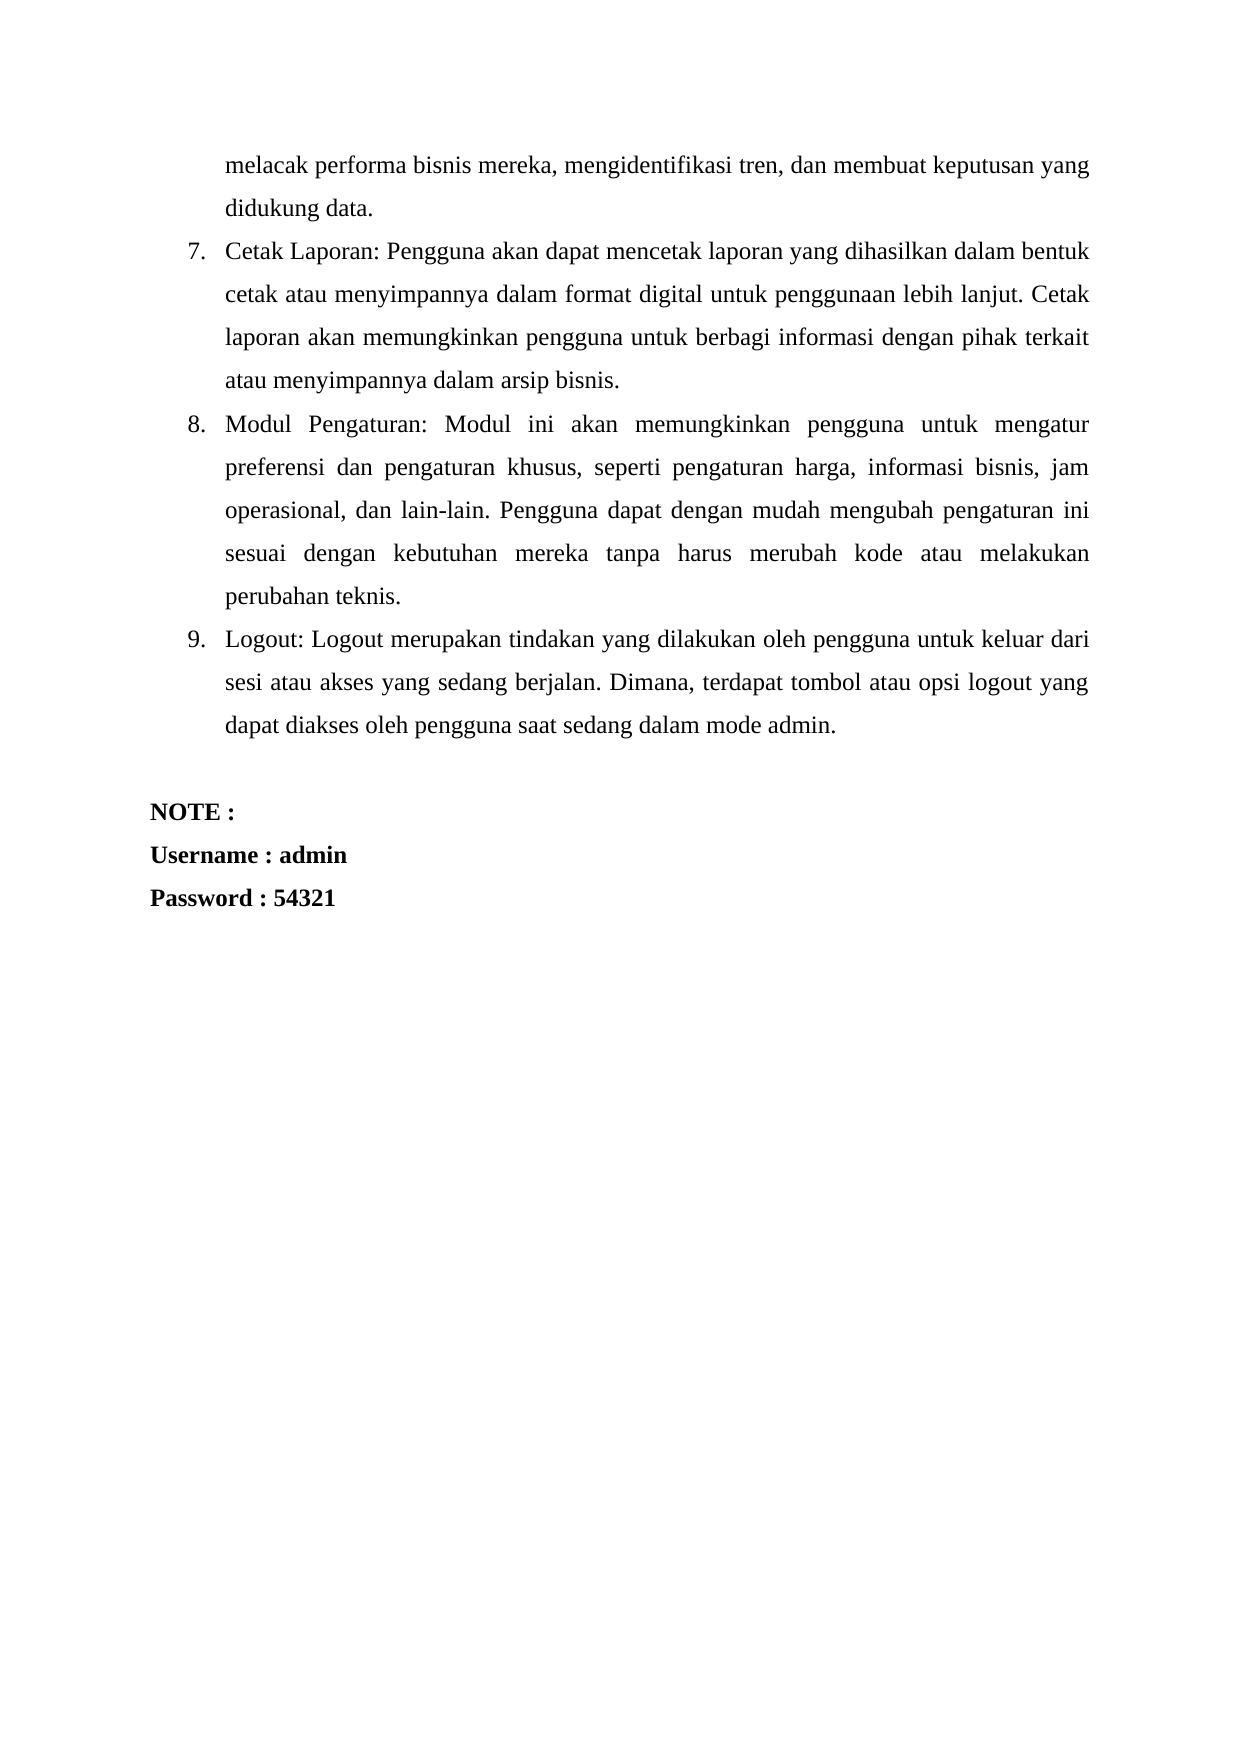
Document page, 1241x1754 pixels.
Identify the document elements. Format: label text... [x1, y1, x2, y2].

text Username : admin [150, 840, 1090, 869]
list Modul Pengaturan: Modul ini akan memungkinkan pengguna untuk mengatur preferensi dan pengaturan khusus, seperti pengaturan harga, informasi bisnis, jam operasional, dan lain-lain. Pengguna dapat dengan mudah mengubah pengaturan ini sesuai dengan kebutuhan mereka tanpa harus merubah kode atau melakukan perubahan teknis. [187, 409, 1090, 610]
list Logout: Logout merupakan tindakan yang dilakukan oleh pengguna untuk keluar dari sesi atau akses yang sedang berjalan. Dimana, terdapat tombol atau opsi logout yang dapat diakses oleh pengguna saat sedang dalam mode admin. [187, 624, 1090, 739]
text NOTE : [150, 797, 1090, 826]
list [187, 150, 1090, 222]
text Password : 54321 [150, 883, 1090, 912]
list Cetak Laporan: Pengguna akan dapat mencetak laporan yang dihasilkan dalam bentuk cetak atau menyimpannya dalam format digital untuk penggunaan lebih lanjut. Cetak laporan akan memungkinkan pengguna untuk berbagi informasi dengan pihak terkait atau menyimpannya dalam arsip bisnis. [187, 236, 1090, 394]
